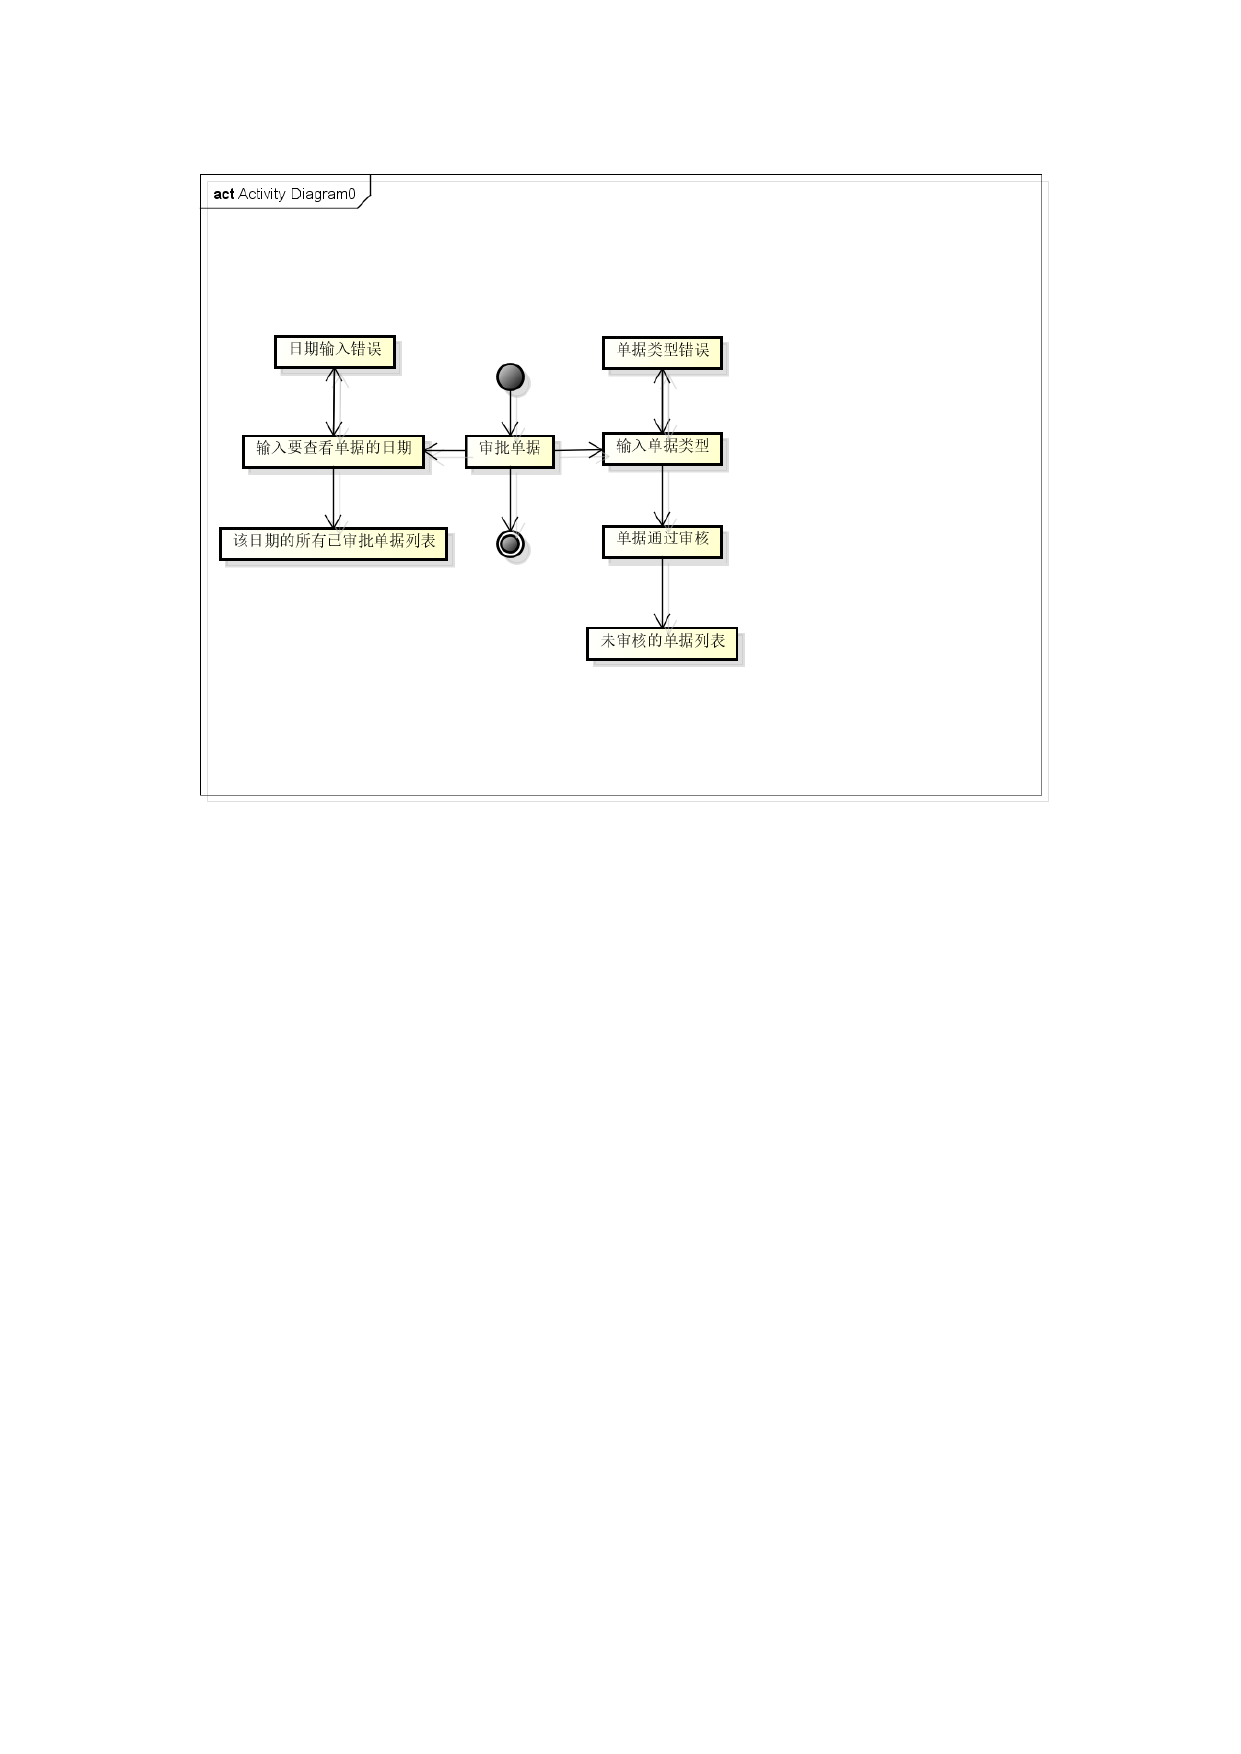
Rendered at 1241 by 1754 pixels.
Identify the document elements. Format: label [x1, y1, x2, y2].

picture [187, 162, 1053, 807]
